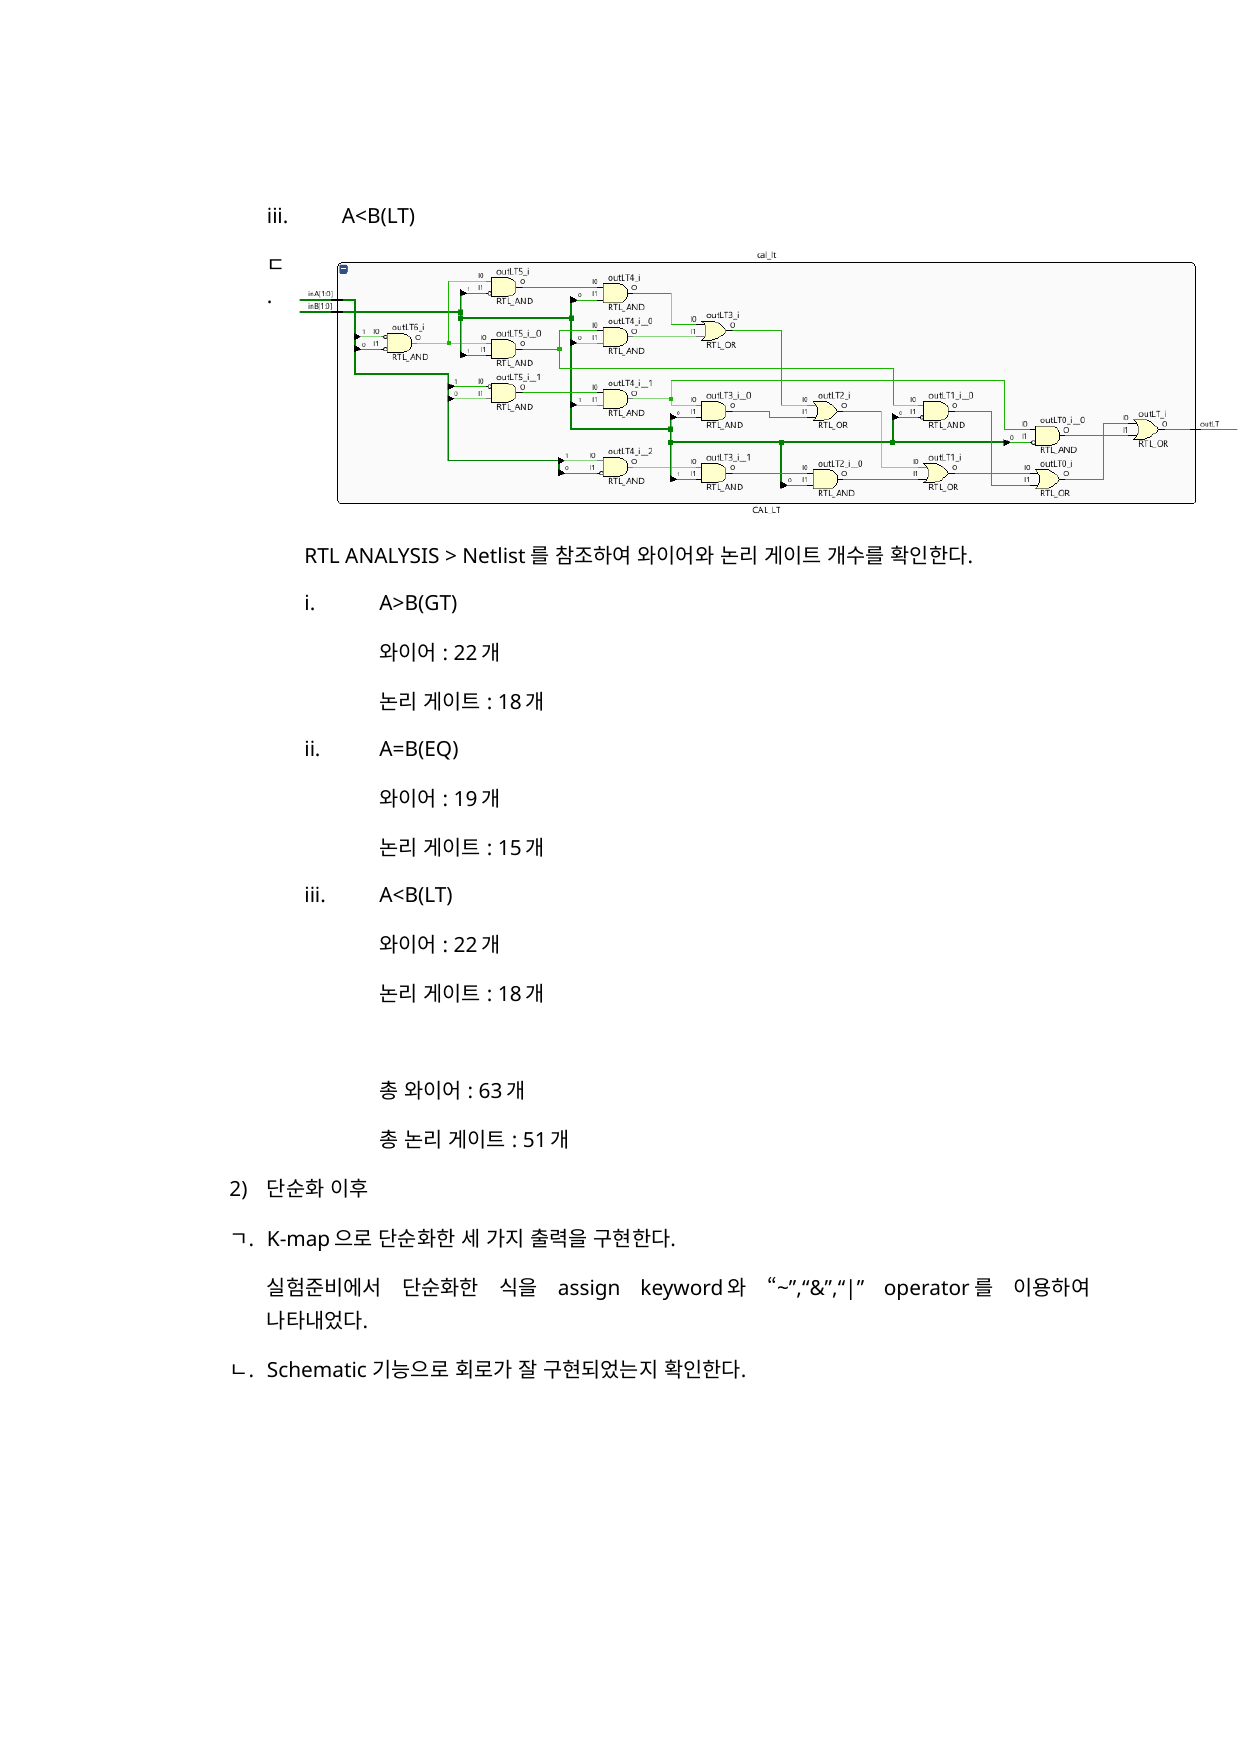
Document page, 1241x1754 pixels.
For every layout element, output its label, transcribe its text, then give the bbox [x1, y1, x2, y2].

list 총 논리 게이트 : 51개 [379, 1123, 1090, 1154]
list A<B(LT) [304, 881, 1090, 909]
list 논리 게이트 : 18개 [379, 977, 1090, 1008]
list A<B(LT) [267, 201, 1090, 229]
list 단순화 이후 [229, 1173, 1090, 1203]
list A>B(GT) [304, 588, 1090, 617]
list 논리 게이트 : 15개 [379, 831, 1090, 862]
list 실험준비에서 단순화한 식을 assign keyword와 “~”,“&”,“|” operator를 이용하여 나타내었다. [267, 1271, 1090, 1334]
list K-map으로 단순화한 세 가지 출력을 구현한다. [229, 1222, 1090, 1252]
list Schematic 기능으로 회로가 잘 구현되었는지 확인한다. [229, 1353, 1090, 1384]
list 와이어 : 22개 [379, 928, 1090, 958]
list 와이어 : 19개 [379, 782, 1090, 812]
list 총 와이어 : 63개 [379, 1074, 1090, 1104]
list 논리 게이트 : 18개 [379, 685, 1090, 716]
picture [299, 247, 1237, 514]
list 와이어 : 22개 [379, 636, 1090, 666]
list A=B(EQ) [304, 734, 1090, 763]
